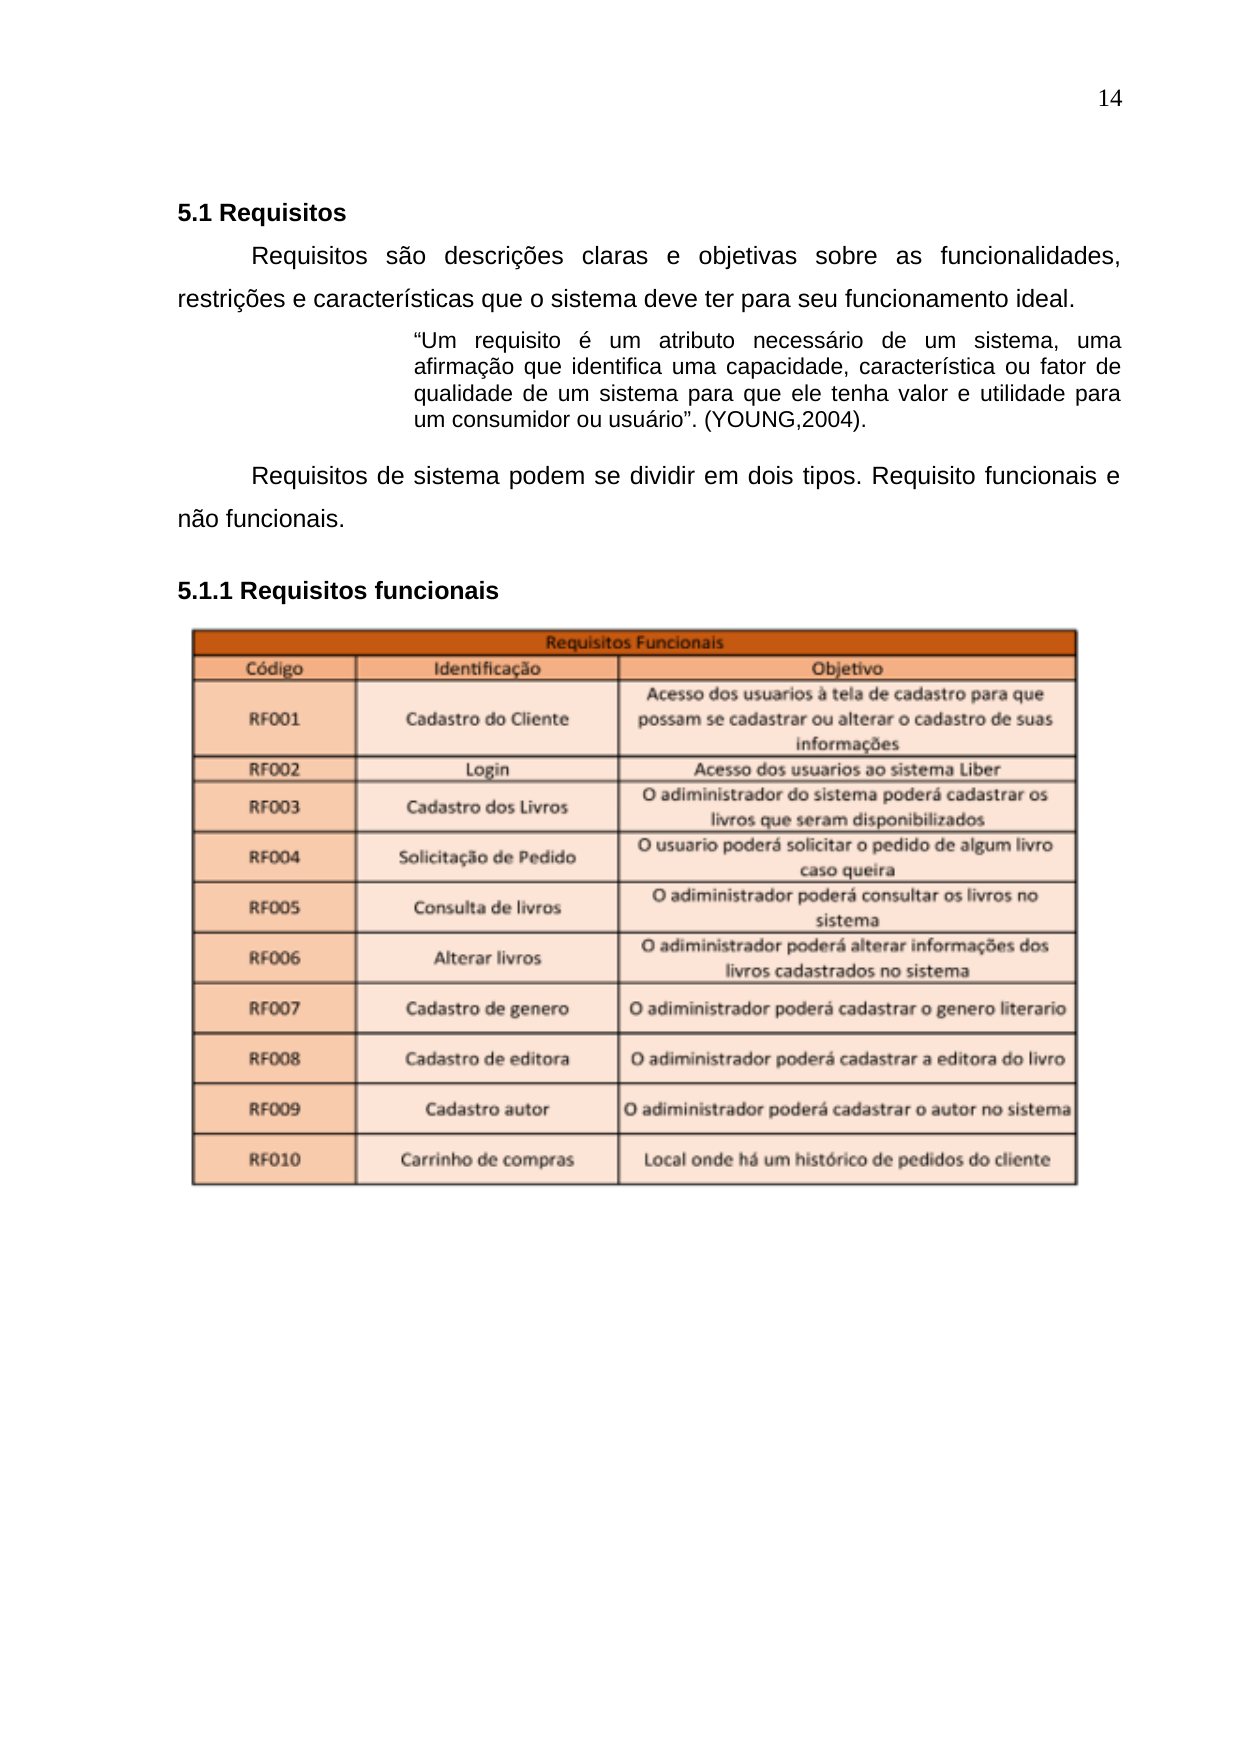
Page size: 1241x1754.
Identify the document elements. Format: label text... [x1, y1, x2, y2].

subtitle 5.1 Requisitos [177, 198, 1122, 226]
picture [177, 619, 1090, 1197]
text Requisitos são descrições claras e objetivas sobre as funcionalidades, restrições e características que o sistema deve ter para seu funcionamento ideal. [177, 241, 1122, 313]
subtitle 5.1.1 Requisitos funcionais [177, 576, 1122, 605]
text Requisitos de sistema podem se dividir em dois tipos. Requisito funcionais e não funcionais. [177, 461, 1122, 533]
text “Um requisito é um atributo necessário de um sistema, uma afirmação que identifica uma capacidade, característica ou fator de qualidade de um sistema para que ele tenha valor e utilidade para um consumidor ou usuário”. (YOUNG,2004). [413, 327, 1122, 432]
